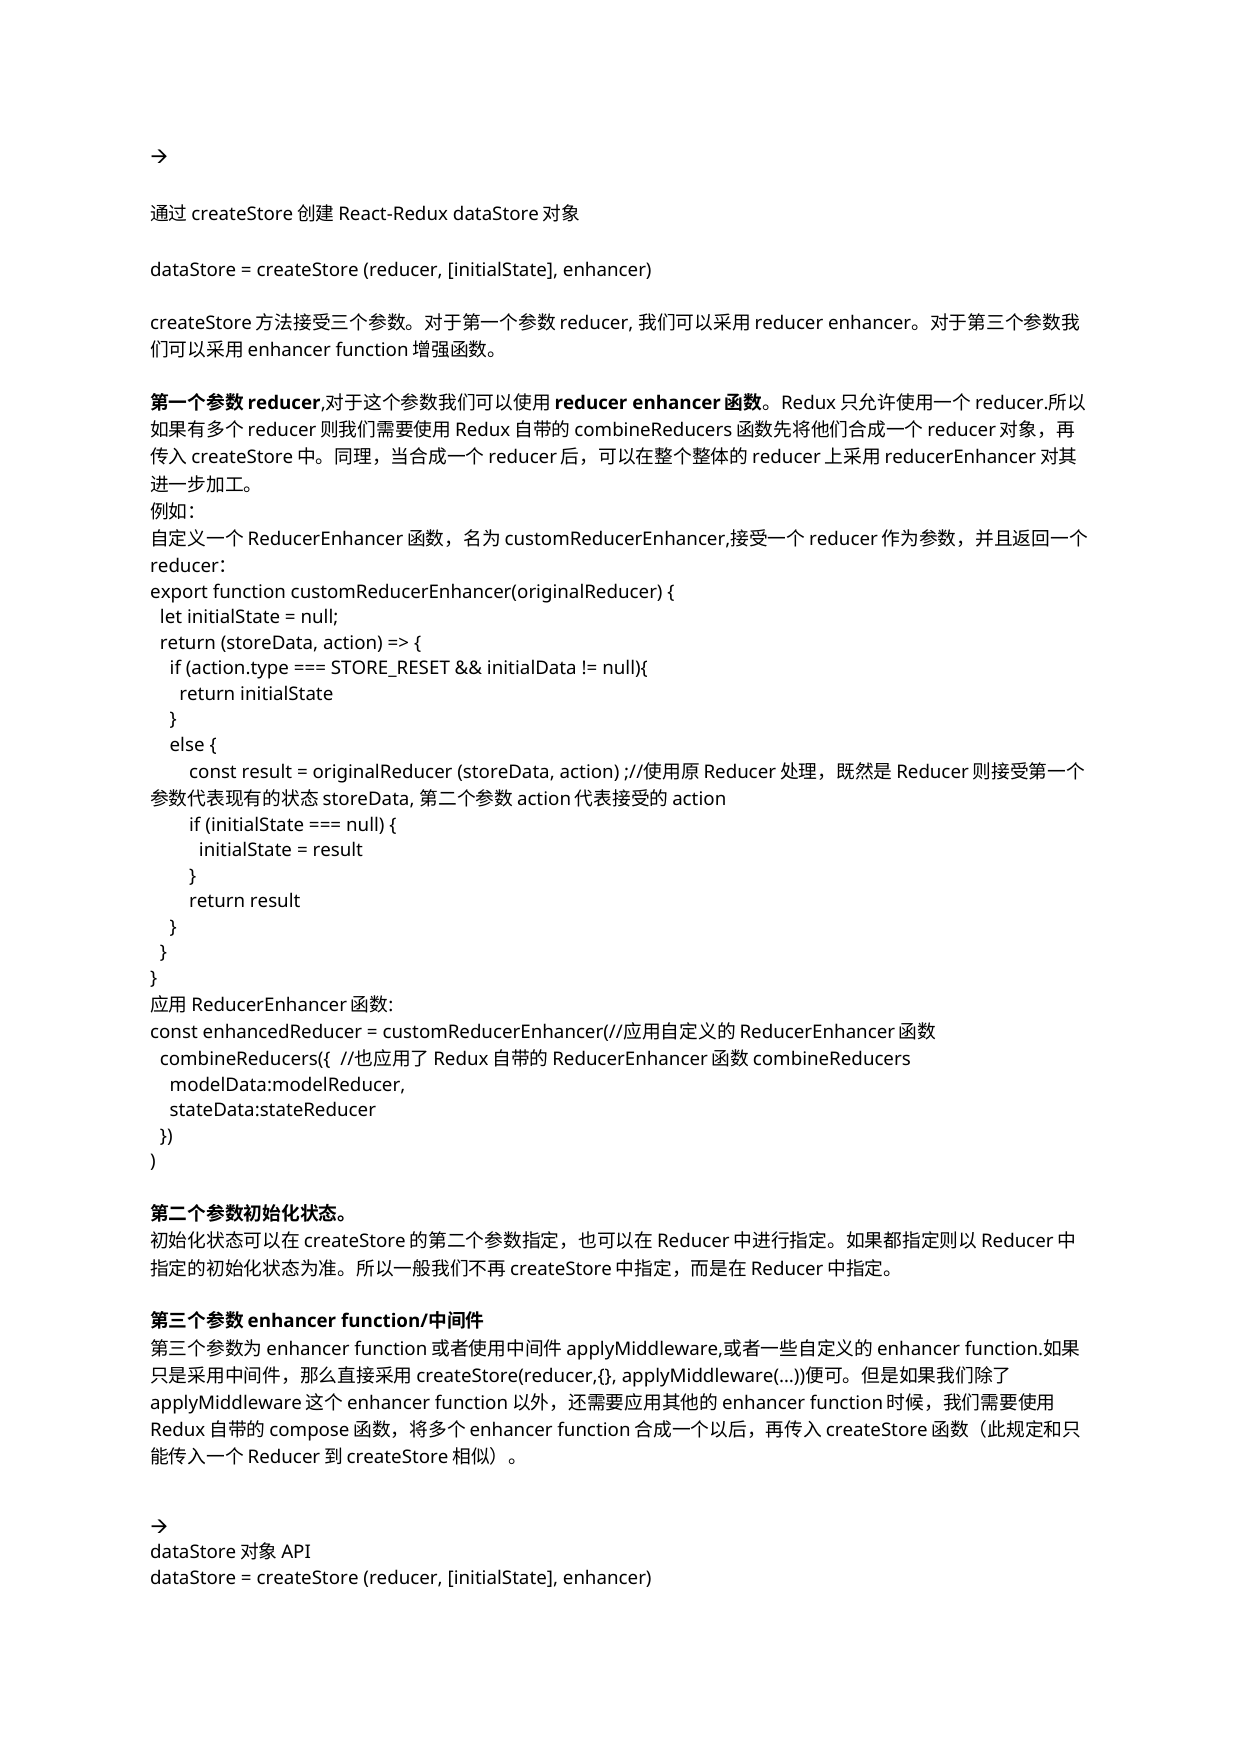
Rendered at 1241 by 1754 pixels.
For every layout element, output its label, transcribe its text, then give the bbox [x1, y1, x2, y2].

text const result = originalReducer (storeData, action) ;//使用原Reducer处理，既然是Reducer则接受第一个参数代表现有的状态storeData, 第二个参数action代表接受的action [150, 757, 1090, 811]
text 通过createStore创建React-Redux dataStore对象 [150, 198, 1090, 226]
text let initialState = null; [150, 603, 1090, 629]
text return result [150, 888, 1090, 913]
text }) [150, 1122, 1090, 1148]
text dataStore = createStore (reducer, [initialState], enhancer) [150, 1564, 1090, 1590]
text else { [150, 731, 1090, 757]
text 应用ReducerEnhancer函数: [150, 990, 1090, 1017]
text } [150, 913, 1090, 939]
text } [150, 964, 1090, 990]
text stateData:stateReducer [150, 1097, 1090, 1122]
text } [150, 939, 1090, 964]
text return initialState [150, 680, 1090, 706]
text const enhancedReducer = customReducerEnhancer(//应用自定义的ReducerEnhancer函数 [150, 1017, 1090, 1044]
text 第三个参数enhancer function/中间件 [150, 1306, 1090, 1333]
text 自定义一个ReducerEnhancer函数，名为customReducerEnhancer,接受一个reducer作为参数，并且返回一个reducer： [150, 524, 1090, 578]
text } [150, 706, 1090, 731]
text if (initialState === null) { [150, 811, 1090, 837]
text initialState = result [150, 837, 1090, 862]
text 第二个参数初始化状态。 [150, 1199, 1090, 1226]
text createStore方法接受三个参数。对于第一个参数reducer, 我们可以采用reducer enhancer。对于第三个参数我们可以采用enhancer function增强函数。 [150, 308, 1090, 362]
text ) [150, 1148, 1090, 1173]
text 例如： [150, 496, 1090, 524]
text } [150, 862, 1090, 888]
text dataStore对象API [150, 1537, 1090, 1564]
text if (action.type === STORE_RESET && initialData != null){ [150, 654, 1090, 680]
text 第一个参数reducer,对于这个参数我们可以使用reducer enhancer函数。Redux只允许使用一个reducer.所以如果有多个reducer则我们需要使用Redux自带的combineReducers函数先将他们合成一个reducer对象，再传入createStore中。同理，当合成一个reducer后，可以在整个整体的reducer上采用reducerEnhancer对其进一步加工。 [150, 388, 1090, 496]
text export function customReducerEnhancer(originalReducer) { [150, 578, 1090, 603]
text 初始化状态可以在createStore的第二个参数指定，也可以在Reducer中进行指定。如果都指定则以Reducer中指定的初始化状态为准。所以一般我们不再createStore中指定，而是在Reducer中指定。 [150, 1226, 1090, 1280]
text return (storeData, action) => { [150, 629, 1090, 654]
text combineReducers({ //也应用了Redux自带的ReducerEnhancer函数combineReducers [150, 1044, 1090, 1071]
text dataStore = createStore (reducer, [initialState], enhancer) [150, 257, 1090, 282]
text modelData:modelReducer, [150, 1071, 1090, 1097]
